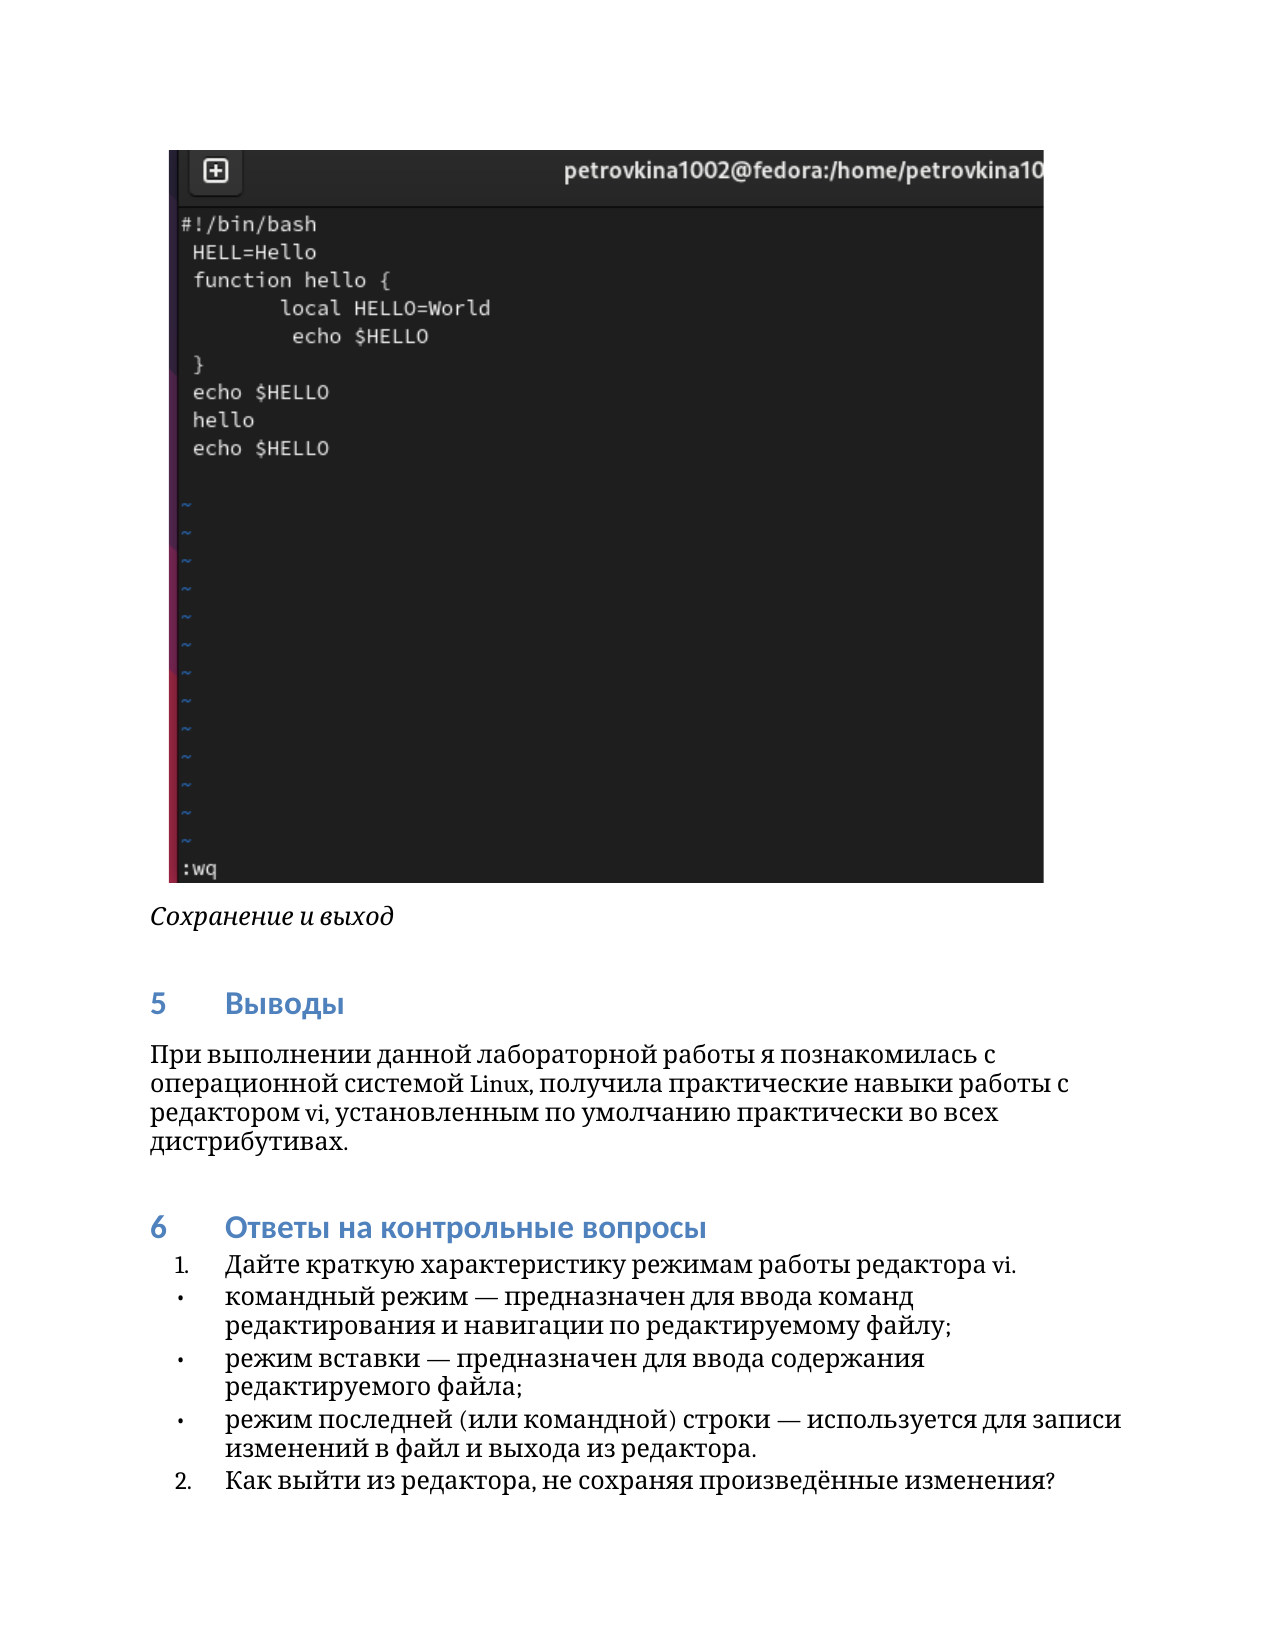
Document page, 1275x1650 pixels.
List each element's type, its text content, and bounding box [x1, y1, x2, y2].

list командный режим — предназначен для ввода команд редактирования и навигации по редактируемому файлу; [175, 1283, 1125, 1341]
list режим последней (или командной) строки — используется для записи изменений в файл и выхода из редактора. [175, 1406, 1125, 1463]
list Как выйти из редактора, не сохраняя произведённые изменения? [175, 1467, 1125, 1496]
list Дайте краткую характеристику режимам работы редактора vi. [175, 1251, 1125, 1279]
subtitle 6 Ответы на контрольные вопросы [150, 1206, 1125, 1247]
picture [168, 150, 1044, 883]
subtitle 5 Выводы [150, 982, 1125, 1023]
text При выполнении данной лабораторной работы я познакомилась с операционной системой Linux, получила практические навыки работы с редактором vi, установленным по умолчанию практически во всех дистрибутивах. [150, 1041, 1125, 1156]
list режим вставки — предназначен для ввода содержания редактируемого файла; [175, 1344, 1125, 1402]
text Сохранение и выход [150, 903, 1125, 932]
